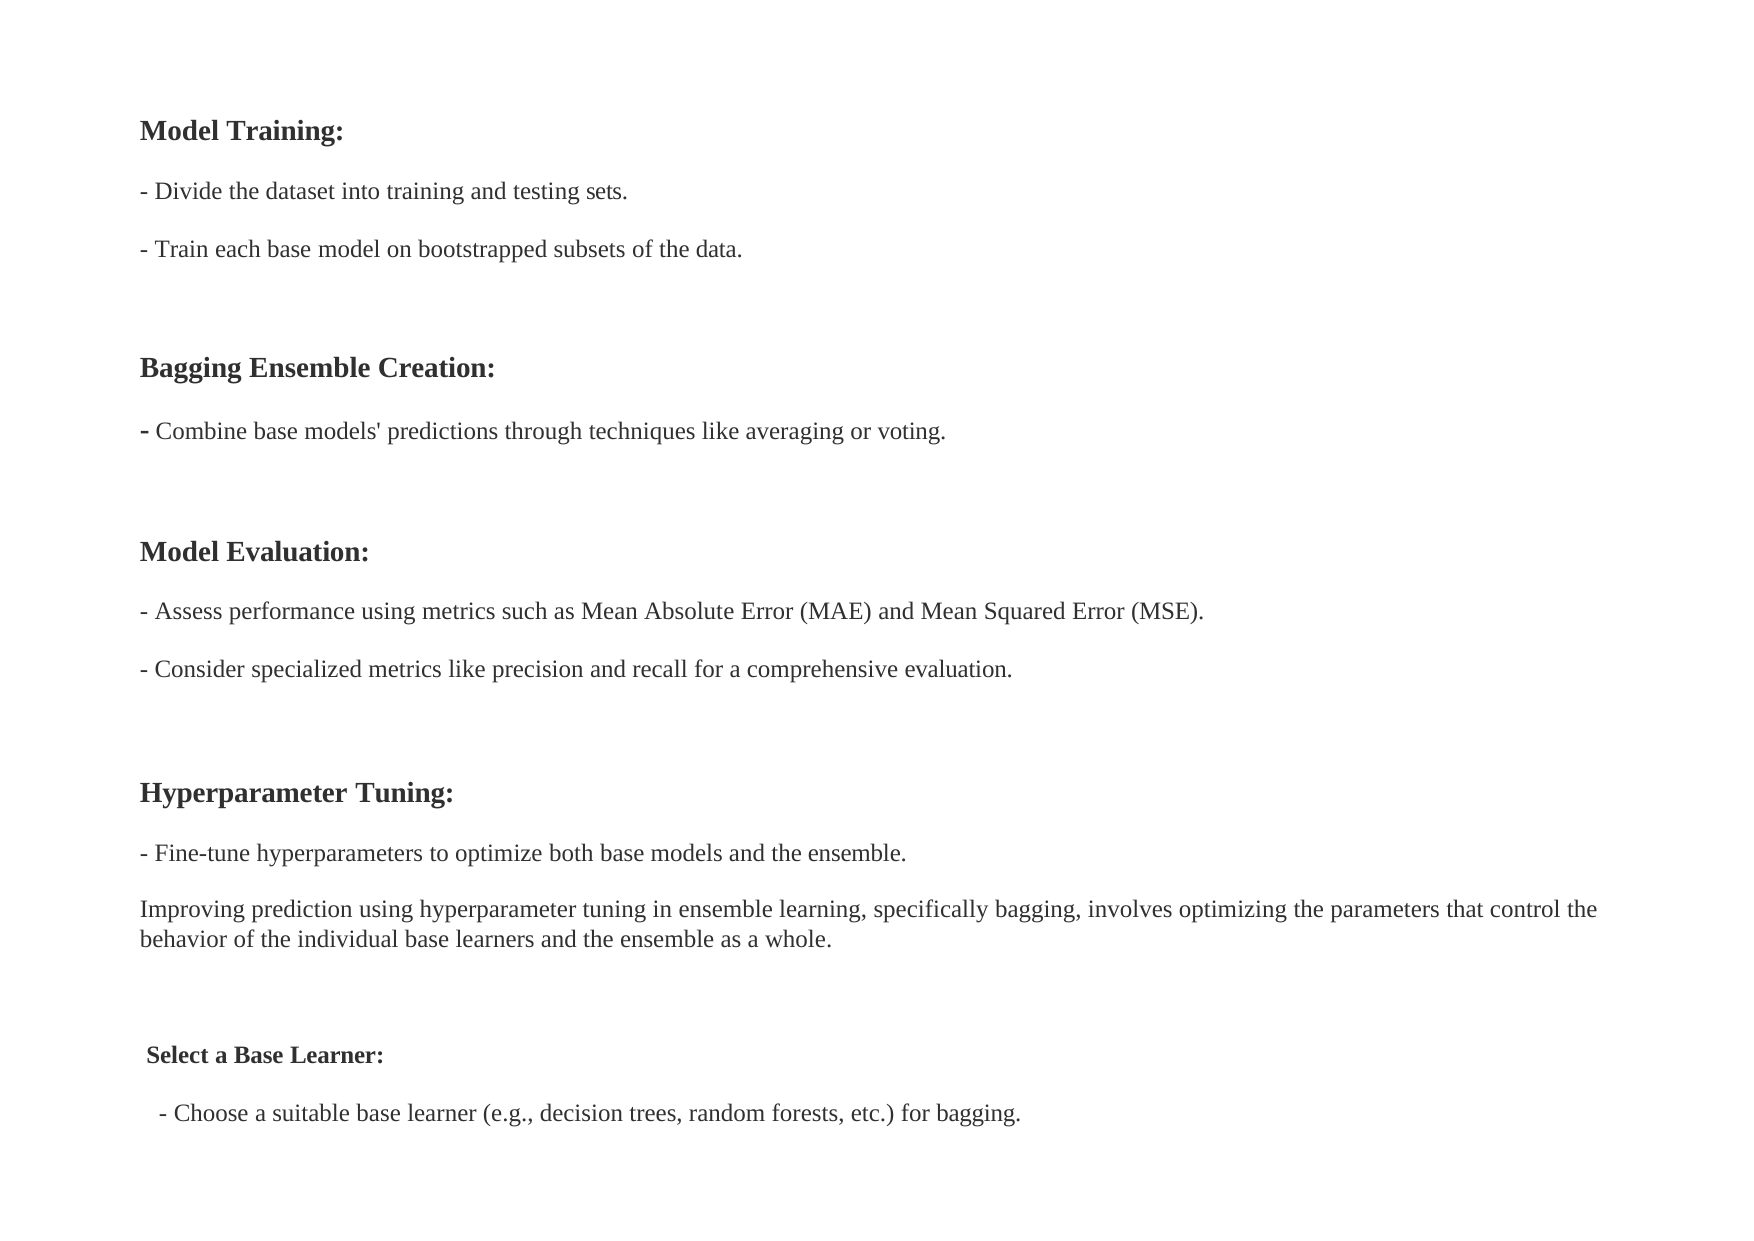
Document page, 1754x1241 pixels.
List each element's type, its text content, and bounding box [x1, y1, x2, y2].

subtitle Model Training: [139, 113, 1660, 147]
list Choose a suitable base learner (e.g., decision trees, random forests, etc.) for bagging. [158, 1098, 1660, 1126]
list Fine-tune hyperparameters to optimize both base models and the ensemble. [139, 838, 1660, 866]
list Divide the dataset into training and testing sets. [139, 176, 1660, 205]
list Assess performance using metrics such as Mean Absolute Error (MAE) and Mean Squared Error (MSE). [139, 596, 1660, 625]
list Consider specialized metrics like precision and recall for a comprehensive evaluation. [139, 654, 1660, 683]
subtitle Model Evaluation: [139, 534, 1660, 567]
list Train each base model on bootstrapped subsets of the data. [139, 234, 1660, 263]
text Improving prediction using hyperparameter tuning in ensemble learning, specifically bagging, involves optimizing the parameters that control the behavior of the individual base learners and the ensemble as a whole. [139, 894, 1660, 953]
list Combine base models' predictions through techniques like averaging or voting. [139, 412, 1660, 446]
text Select a Base Learner: [146, 1041, 1660, 1069]
subtitle Bagging Ensemble Creation: [139, 350, 1660, 383]
subtitle Hyperparameter Tuning: [139, 775, 1660, 808]
